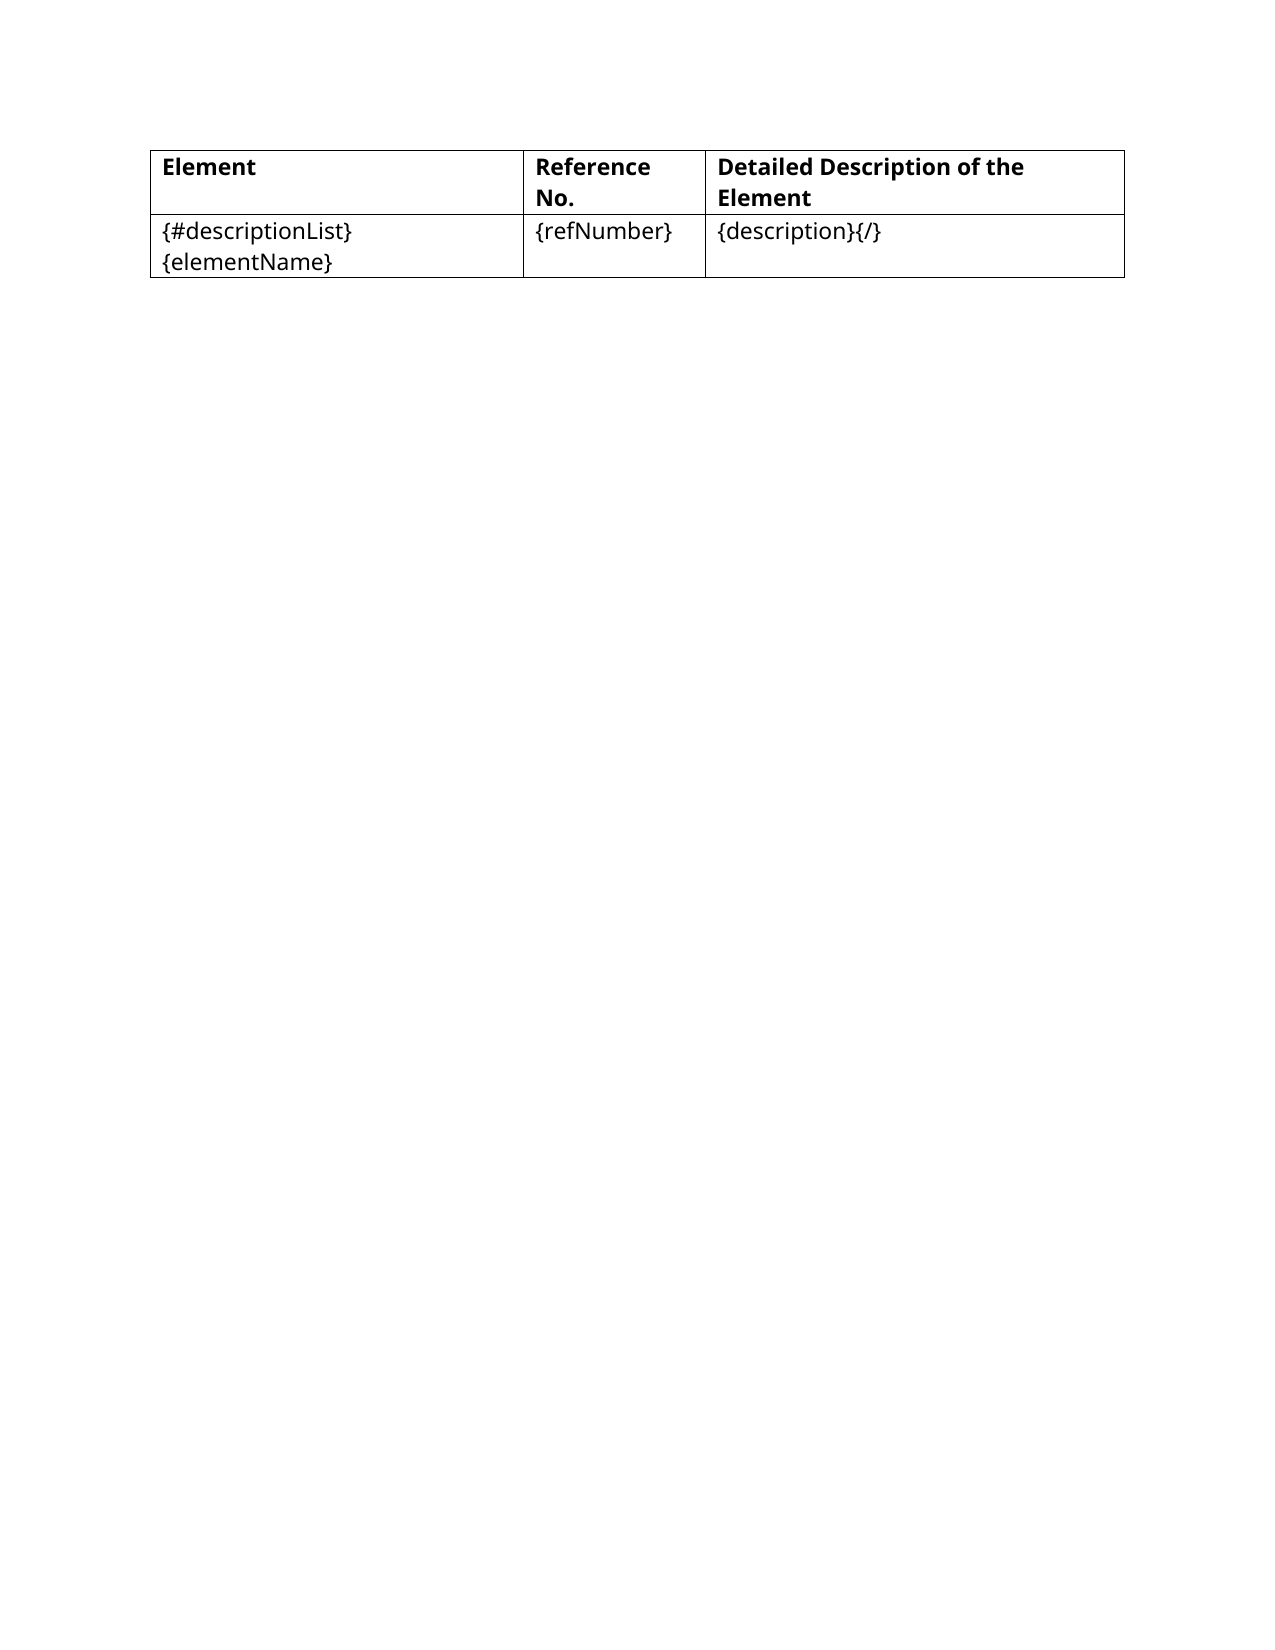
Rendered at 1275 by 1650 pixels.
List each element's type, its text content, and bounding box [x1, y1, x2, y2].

table_header Detailed Description of the Element [706, 151, 1124, 213]
table_cell {#descriptionList}{elementName} [151, 215, 523, 277]
table_header Element [151, 151, 523, 213]
table_header Reference No. [524, 151, 705, 213]
table_cell {refNumber} [524, 215, 705, 277]
table_cell {description}{/} [706, 215, 1124, 277]
